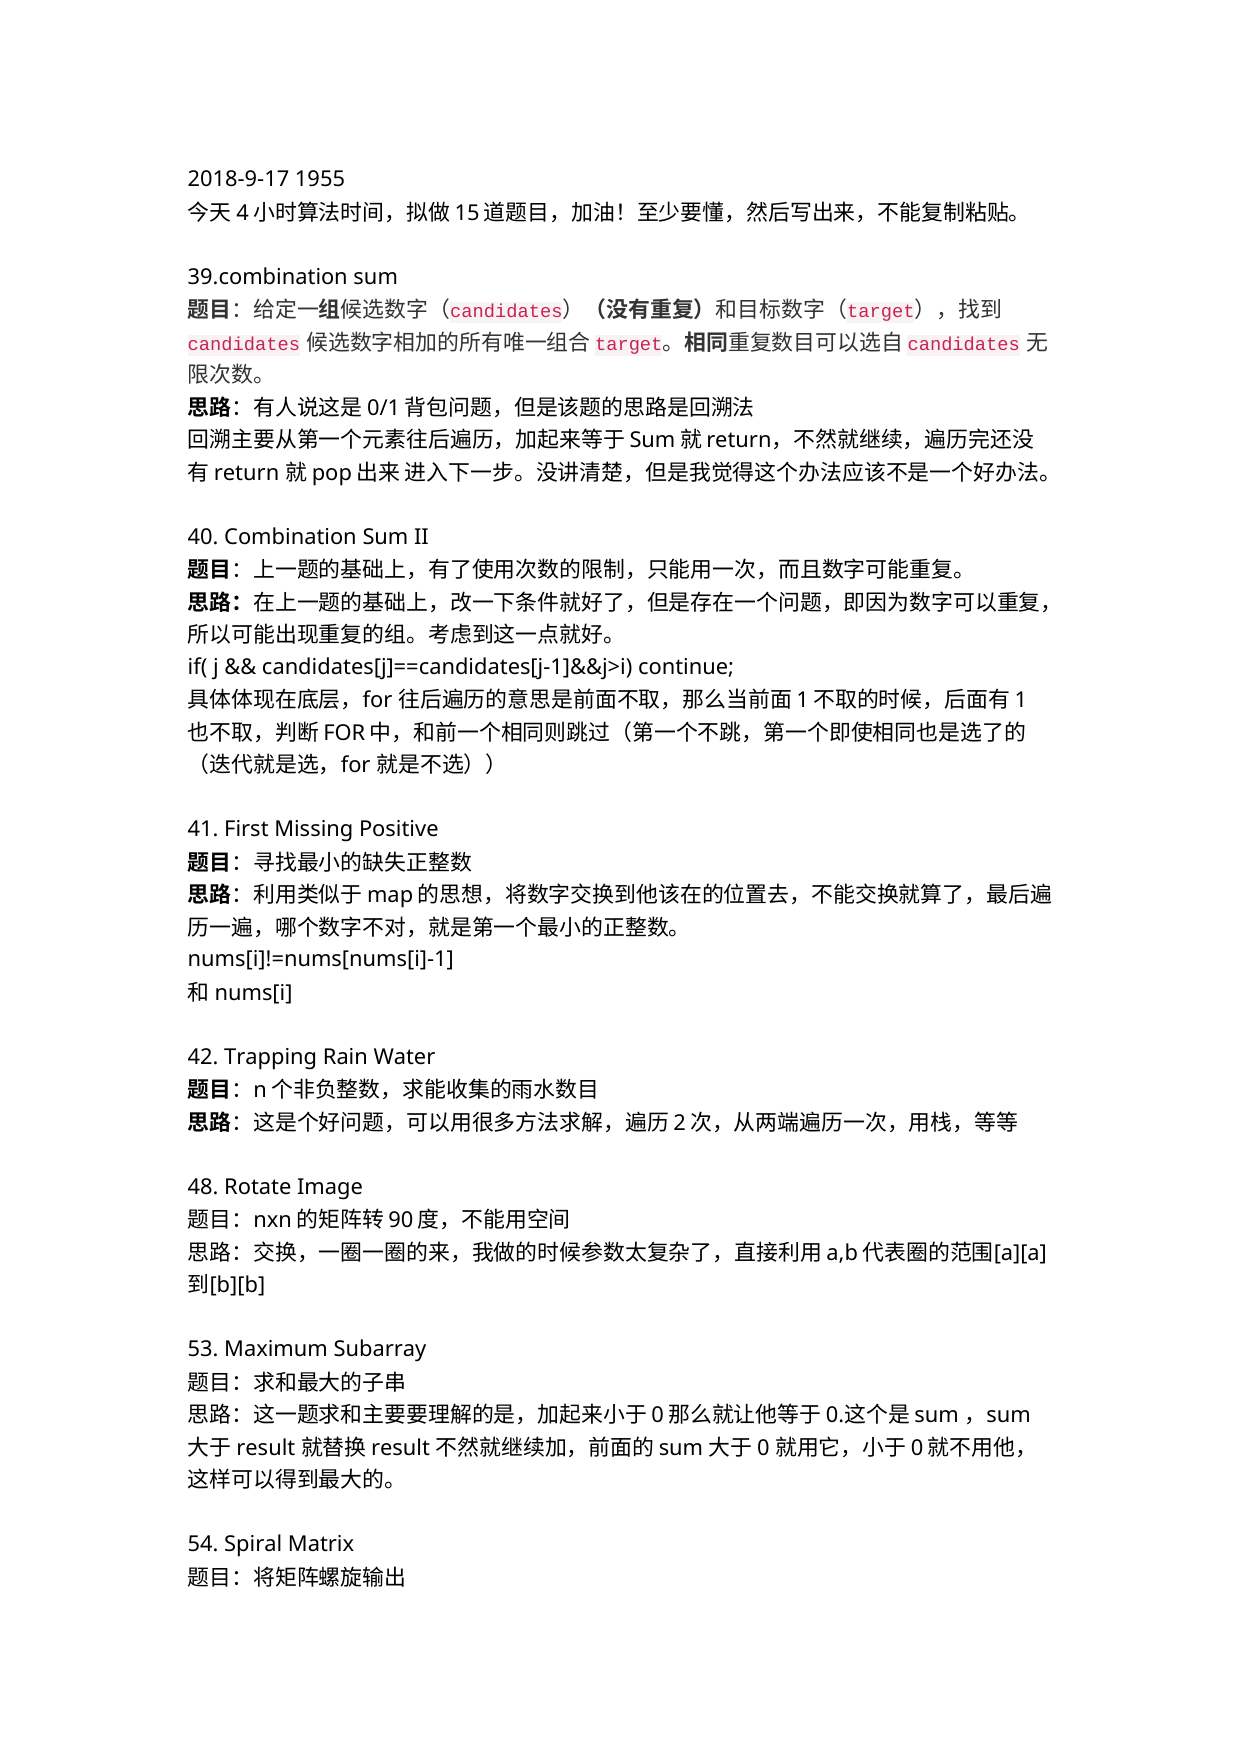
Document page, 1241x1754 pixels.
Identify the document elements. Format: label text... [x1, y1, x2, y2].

text 题目：上一题的基础上，有了使用次数的限制，只能用一次，而且数字可能重复。 [187, 552, 1053, 584]
text 48. Rotate Image [187, 1169, 1053, 1202]
text nums[i]!=nums[nums[i]-1] [187, 942, 1053, 974]
text 思路：这一题求和主要要理解的是，加起来小于0那么就让他等于0.这个是sum ，sum大于 result 就替换result 不然就继续加，前面的sum 大于0 就用它，小于0就不用他，这样可以得到最大的。 [187, 1397, 1053, 1494]
text 思路：有人说这是0/1背包问题，但是该题的思路是回溯法 [187, 389, 1053, 422]
text 思路：交换，一圈一圈的来，我做的时候参数太复杂了，直接利用a,b代表圈的范围[a][a]到[b][b] [187, 1234, 1053, 1299]
text 42. Trapping Rain Water [187, 1039, 1053, 1072]
text if( j && candidates[j]==candidates[j-1]&&j>i) continue; [187, 649, 1053, 682]
text 41. First Missing Positive [187, 812, 1053, 844]
text 今天 4小时算法时间，拟做15道题目，加油！至少要懂，然后写出来，不能复制粘贴。 [187, 194, 1053, 227]
text 40. Combination Sum II [187, 519, 1053, 552]
text 39.combination sum [187, 259, 1053, 292]
text 思路：在上一题的基础上，改一下条件就好了，但是存在一个问题，即因为数字可以重复，所以可能出现重复的组。考虑到这一点就好。 [187, 584, 1053, 649]
text 54. Spiral Matrix [187, 1527, 1053, 1559]
text 和 nums[i] [187, 974, 1053, 1007]
text 题目：寻找最小的缺失正整数 [187, 844, 1053, 877]
text 2018-9-17 1955 [187, 162, 1053, 194]
text 题目：求和最大的子串 [187, 1364, 1053, 1397]
text 题目：nxn的矩阵转90度，不能用空间 [187, 1202, 1053, 1234]
text 题目：n个非负整数，求能收集的雨水数目 [187, 1072, 1053, 1104]
text 53. Maximum Subarray [187, 1332, 1053, 1364]
text 思路：这是个好问题，可以用很多方法求解，遍历2次，从两端遍历一次，用栈，等等 [187, 1104, 1053, 1137]
text 题目：给定一组候选数字（candidates）（没有重复）和目标数字（target），找到candidates 候选数字相加的所有唯一组合target。相同重复数目可以选自candidates 无限次数。 [187, 292, 1053, 389]
text 题目：将矩阵螺旋输出 [187, 1559, 1053, 1592]
text 具体体现在底层，for 往后遍历的意思是前面不取，那么当前面1不取的时候，后面有1也不取，判断FOR中，和前一个相同则跳过（第一个不跳，第一个即使相同也是选了的（迭代就是选，for 就是不选）） [187, 682, 1053, 779]
text 回溯主要从第一个元素往后遍历，加起来等于Sum就return，不然就继续，遍历完还没有return 就 pop出来 进入下一步。没讲清楚，但是我觉得这个办法应该不是一个好办法。 [187, 422, 1053, 487]
text 思路：利用类似于map的思想，将数字交换到他该在的位置去，不能交换就算了，最后遍历一遍，哪个数字不对，就是第一个最小的正整数。 [187, 877, 1053, 942]
